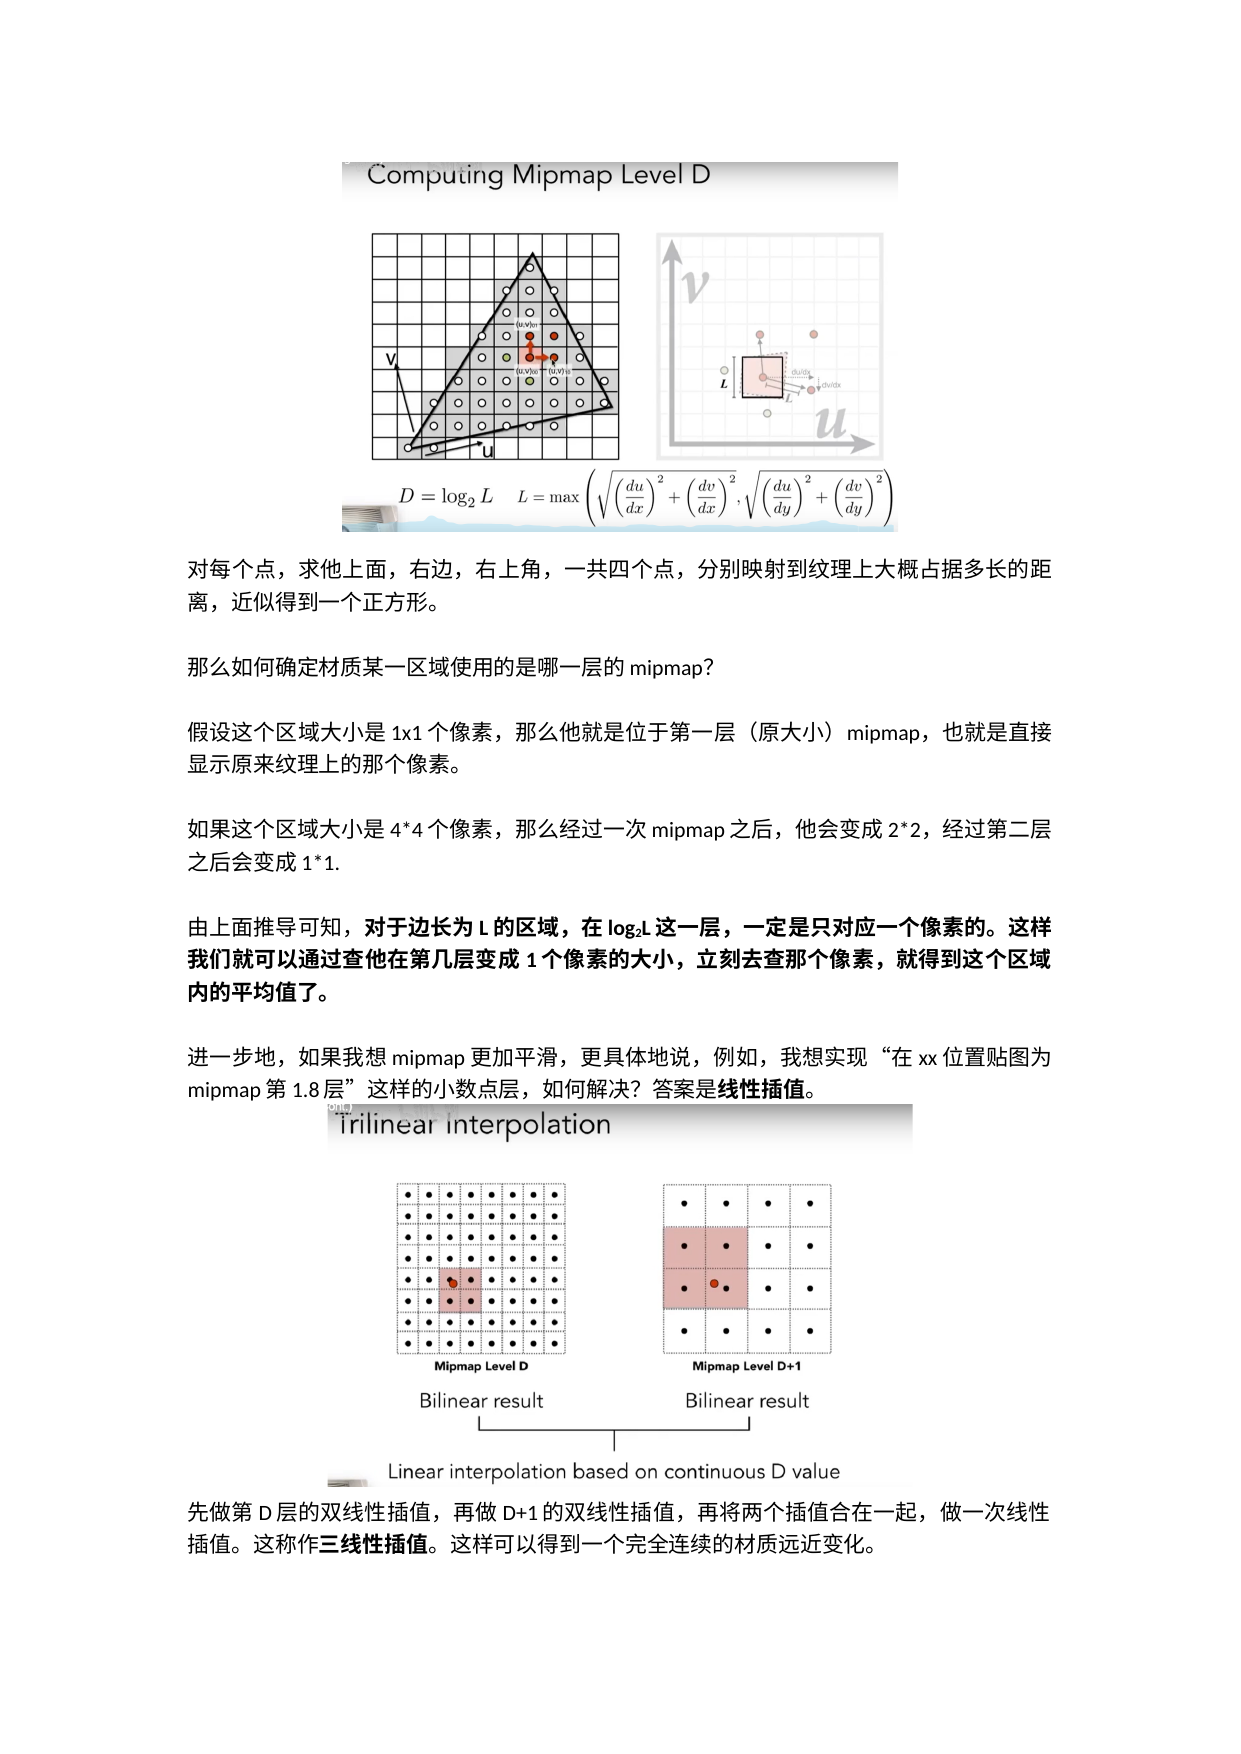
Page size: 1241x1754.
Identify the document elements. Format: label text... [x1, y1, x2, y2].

picture [342, 162, 899, 532]
text 由上面推导可知，对于边长为L的区域，在log2L这一层，一定是只对应一个像素的。这样我们就可以通过查他在第几层变成1个像素的大小，立刻去查那个像素，就得到这个区域内的平均值了。 [187, 909, 1053, 1007]
text 如果这个区域大小是4*4个像素，那么经过一次mipmap之后，他会变成2*2，经过第二层之后会变成1*1. [187, 812, 1053, 877]
picture [327, 1104, 913, 1487]
text 那么如何确定材质某一区域使用的是哪一层的mipmap？ [187, 649, 1053, 682]
text 进一步地，如果我想mipmap更加平滑，更具体地说，例如，我想实现“在xx位置贴图为mipmap第1.8层”这样的小数点层，如何解决？答案是线性插值。 [187, 1039, 1053, 1104]
text 对每个点，求他上面，右边，右上角，一共四个点，分别映射到纹理上大概占据多长的距离，近似得到一个正方形。 [187, 552, 1053, 617]
text 先做第D层的双线性插值，再做D+1的双线性插值，再将两个插值合在一起，做一次线性插值。这称作三线性插值。这样可以得到一个完全连续的材质远近变化。 [187, 1494, 1053, 1559]
text 假设这个区域大小是1x1个像素，那么他就是位于第一层（原大小）mipmap，也就是直接显示原来纹理上的那个像素。 [187, 714, 1053, 779]
